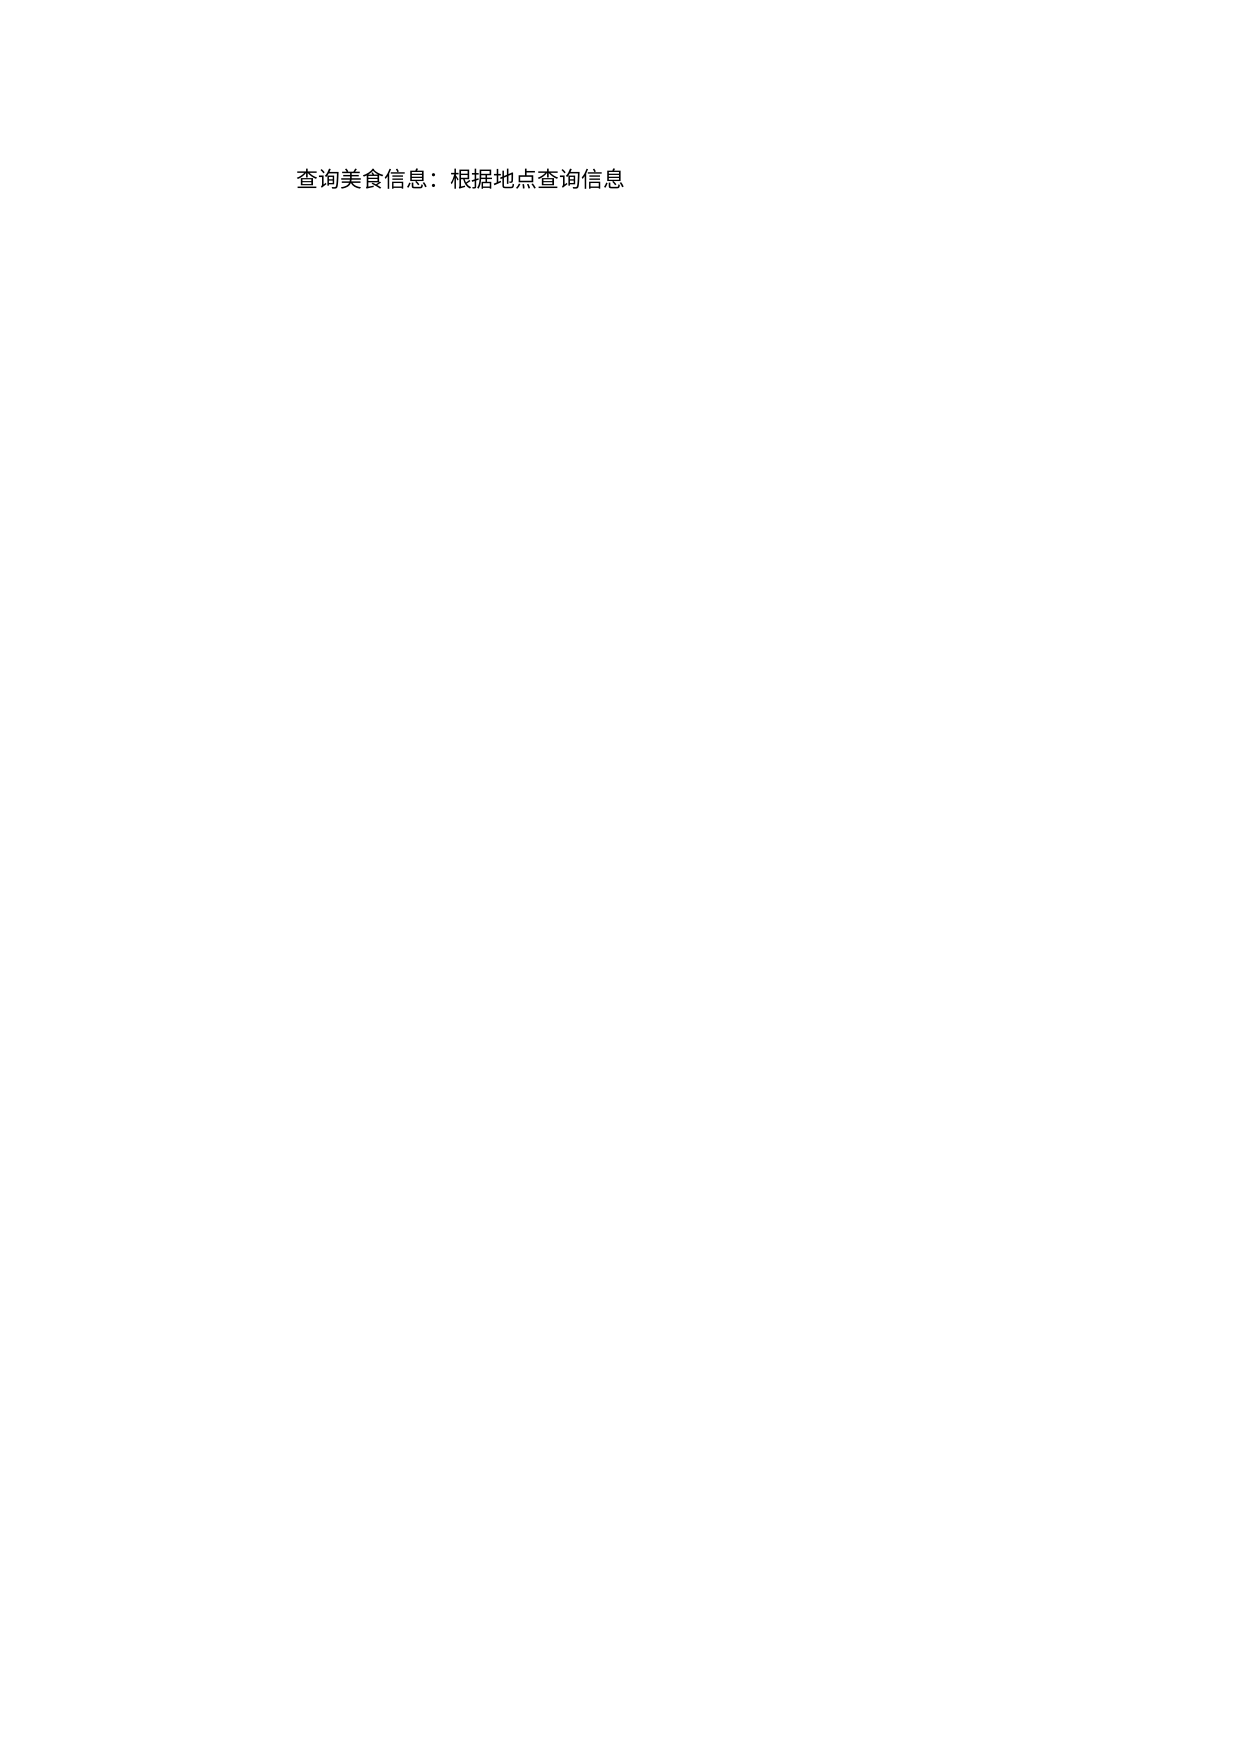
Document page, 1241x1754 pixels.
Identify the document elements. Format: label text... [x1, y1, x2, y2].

list 查询美食信息：根据地点查询信息 [262, 162, 1053, 194]
